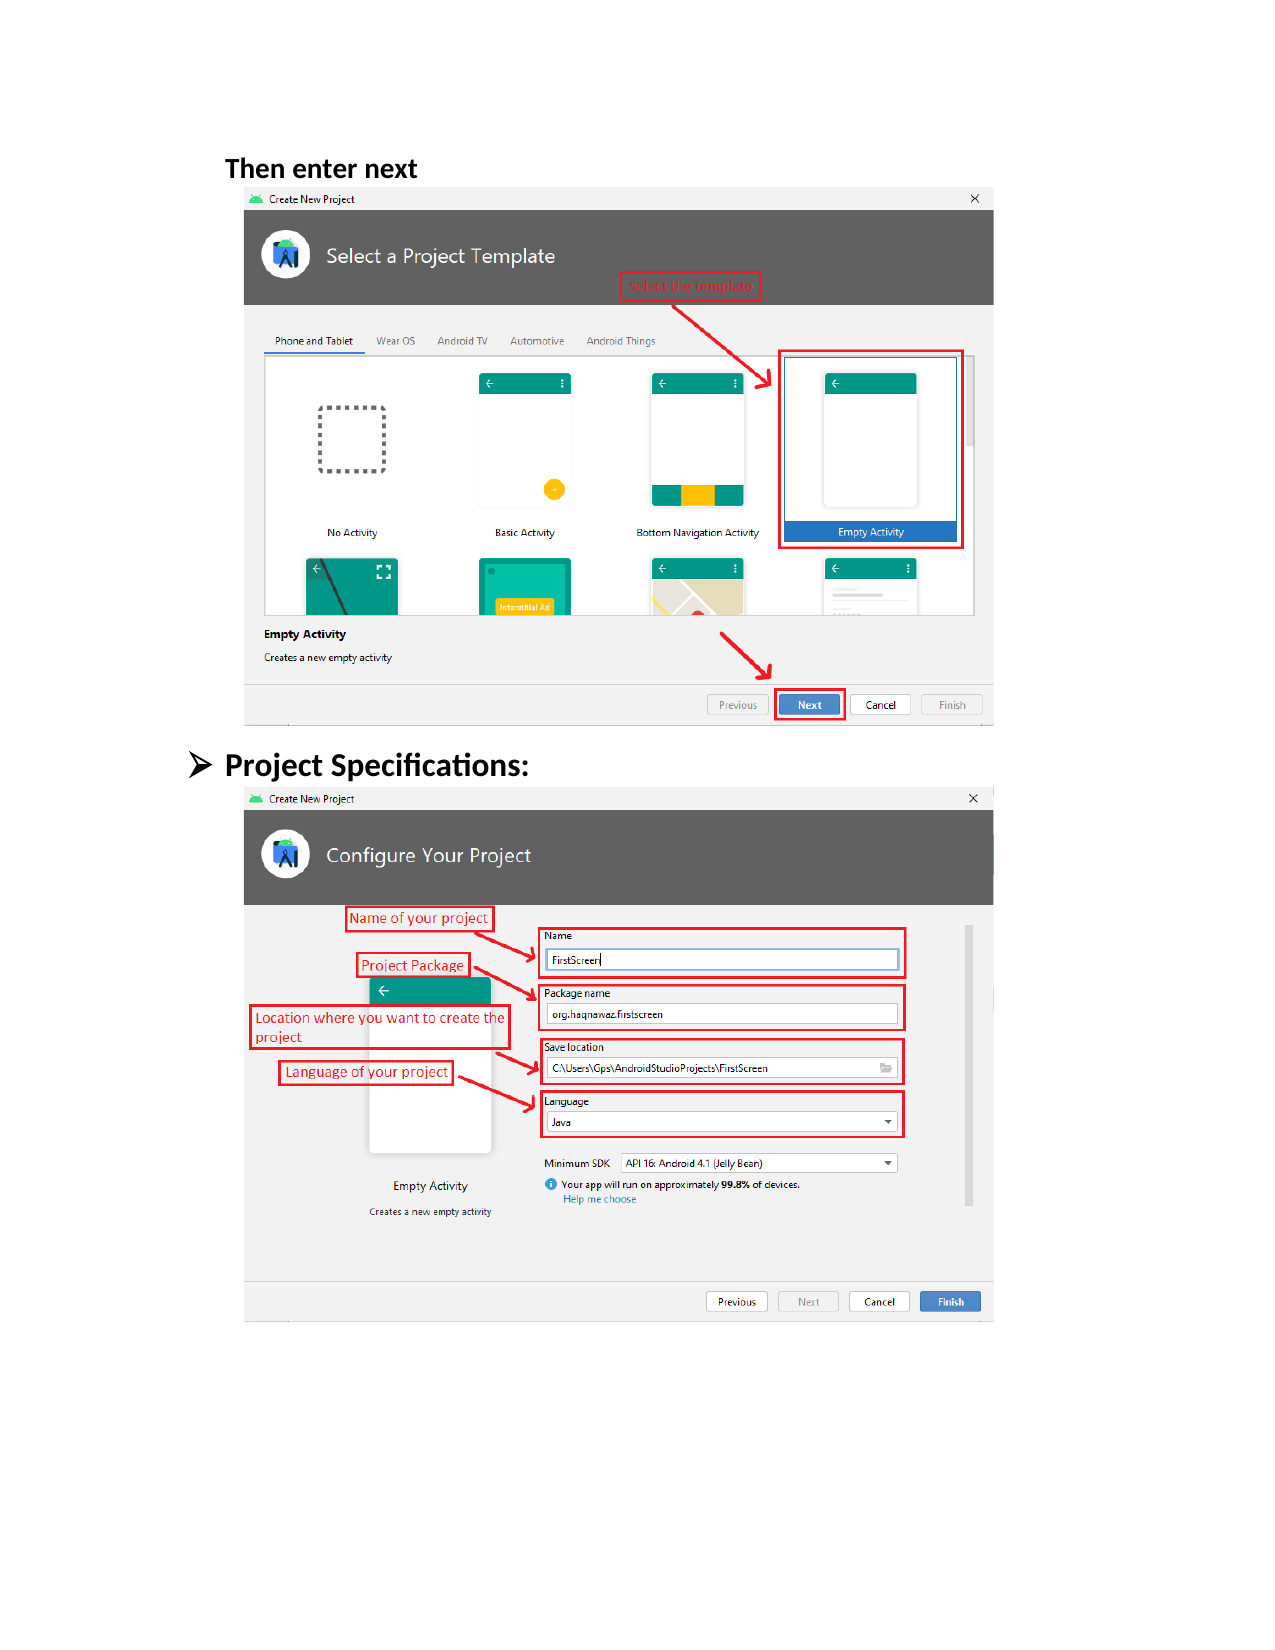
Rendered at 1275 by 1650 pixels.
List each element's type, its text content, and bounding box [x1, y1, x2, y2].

text Then enter next [225, 150, 1125, 725]
list Project Specifications: Then enter next [187, 744, 1125, 1330]
